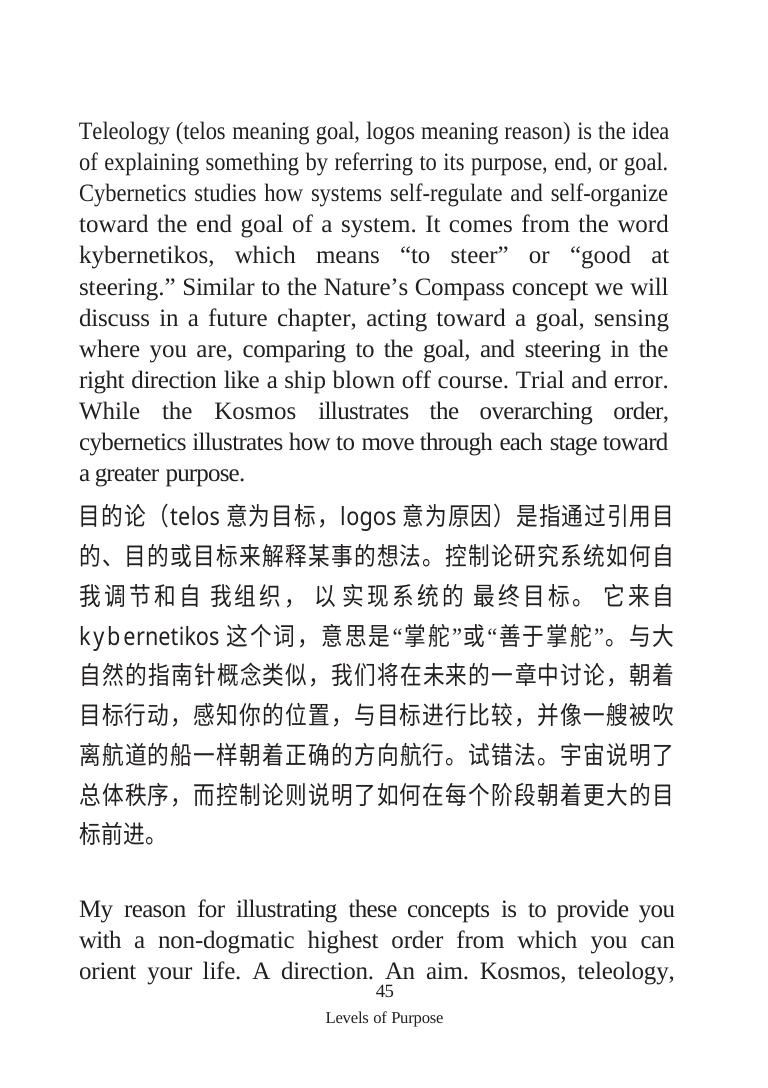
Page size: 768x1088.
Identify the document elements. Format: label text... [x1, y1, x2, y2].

text Teleology (telos meaning goal, logos meaning reason) is the idea of explaining something by referring to its purpose, end, or goal. Cybernetics studies how systems self-regulate and self-organize toward the end goal of a system. It comes from the word kybernetikos, which means “to steer” or “good at steering.” Similar to the Nature’s Compass concept we will discuss in a future chapter, acting toward a goal, sensing where you are, comparing to the goal, and steering in the right direction like a ship blown off course. Trial and error. While the Kosmos illustrates the overarching order, cybernetics illustrates how to move through each stage toward a greater purpose. [78, 116, 669, 487]
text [79, 894, 675, 985]
text 目的论（telos意为目标，logos意为原因）是指通过引用目的、目的或目标来解释某事的想法。控制论研究系统如何自我调节和自 我组织， 以 实现系统的 最终目标。 它来自 kybernetikos这个词，意思是“掌舵”或“善于掌舵”。与大自然的指南针概念类似，我们将在未来的一章中讨论，朝着目标行动，感知你的位置，与目标进行比较，并像一艘被吹离航道的船一样朝着正确的方向航行。试错法。宇宙说明了总体秩序，而控制论则说明了如何在每个阶段朝着更大的目标前进。 [78, 497, 674, 851]
